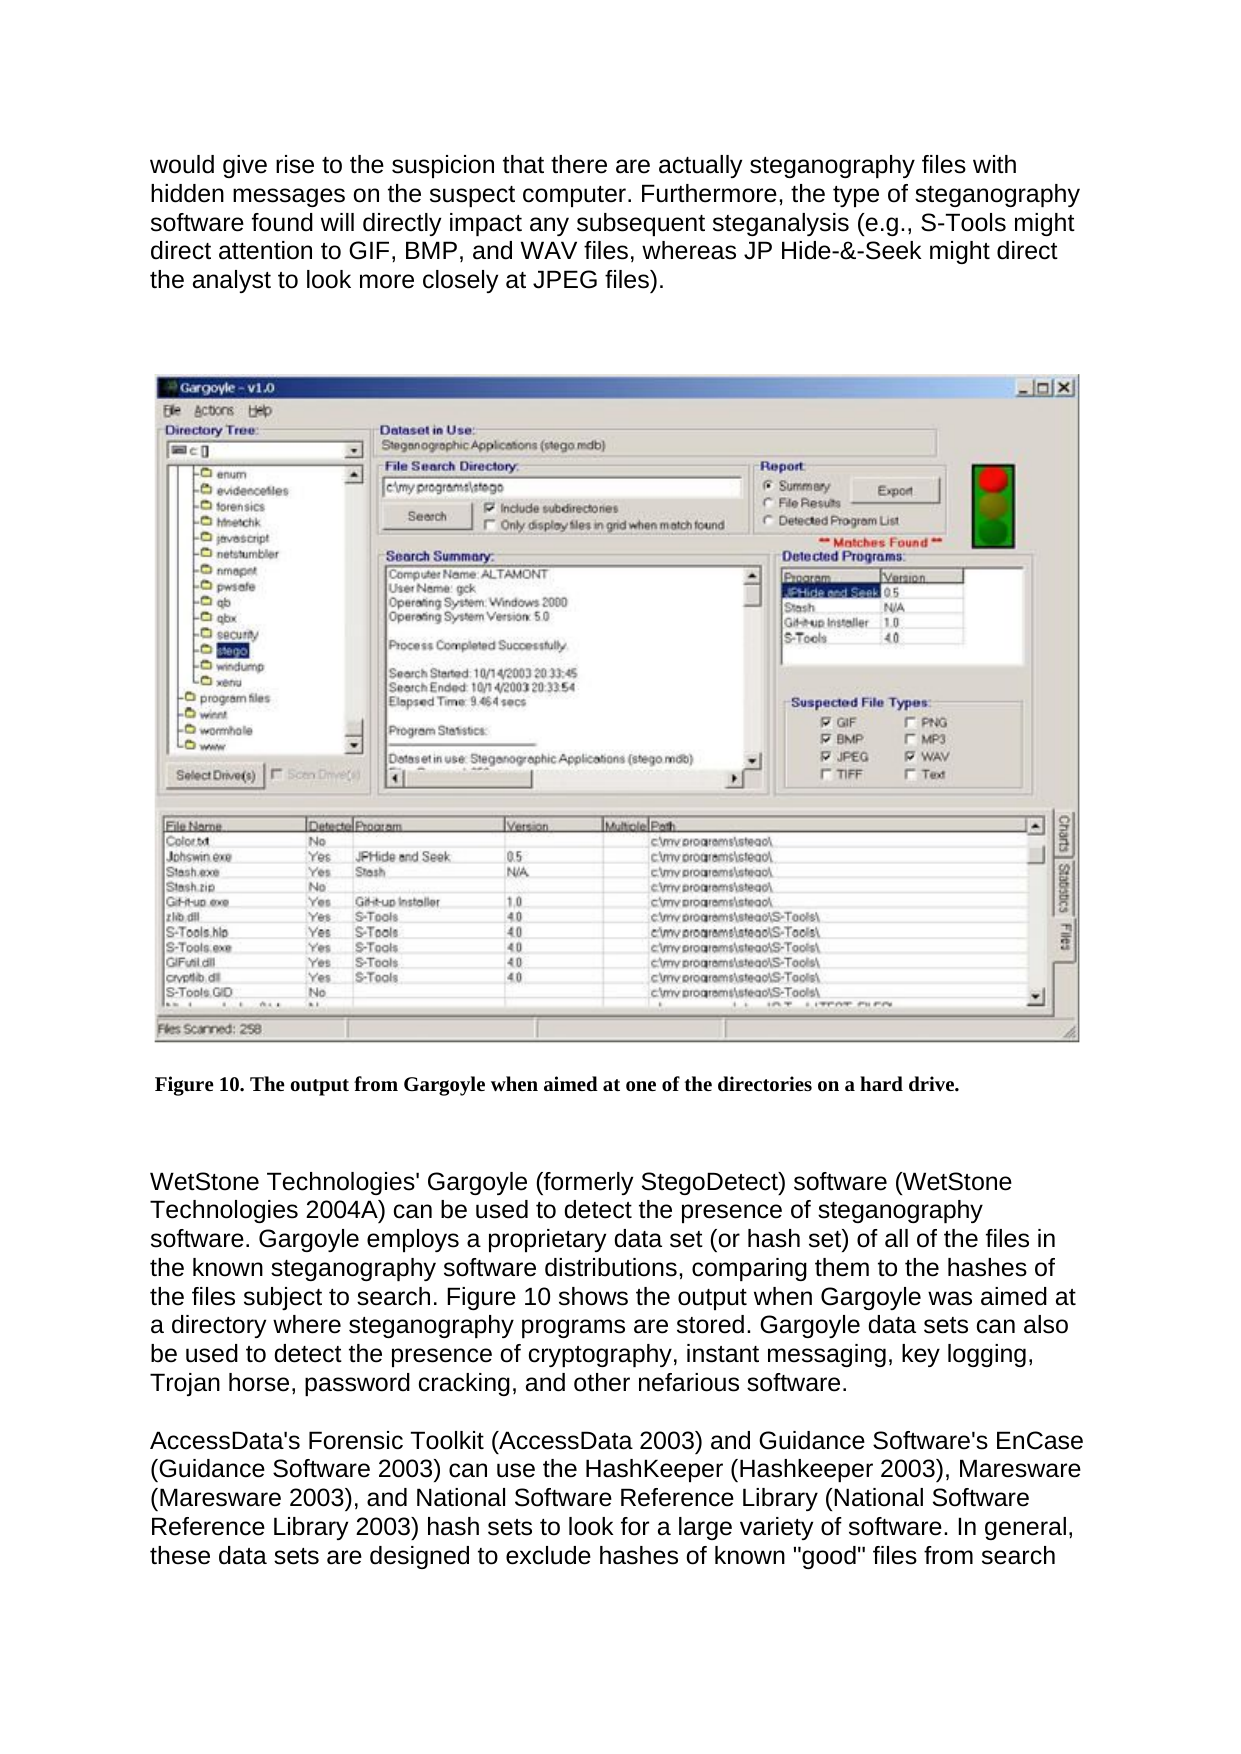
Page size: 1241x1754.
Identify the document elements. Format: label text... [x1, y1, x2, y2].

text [150, 150, 1090, 294]
table_header Figure 10. The output from Gargoyle when aimed at one of the directories on a hard drive. [142, 362, 1098, 1109]
text WetStone Technologies' Gargoyle (formerly StegoDetect) software (WetStone Technologies 2004A) can be used to detect the presence of steganography software. Gargoyle employs a proprietary data set (or hash set) of all of the files in the known steganography software distributions, comparing them to the hashes of the files subject to search. Figure 10 shows the output when Gargoyle was aimed at a directory where steganography programs are stored. Gargoyle data sets can also be used to detect the presence of cryptography, instant messaging, key logging, Trojan horse, password cracking, and other nefarious software. [150, 1167, 1090, 1397]
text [150, 1426, 1090, 1569]
picture [154, 374, 1080, 1044]
